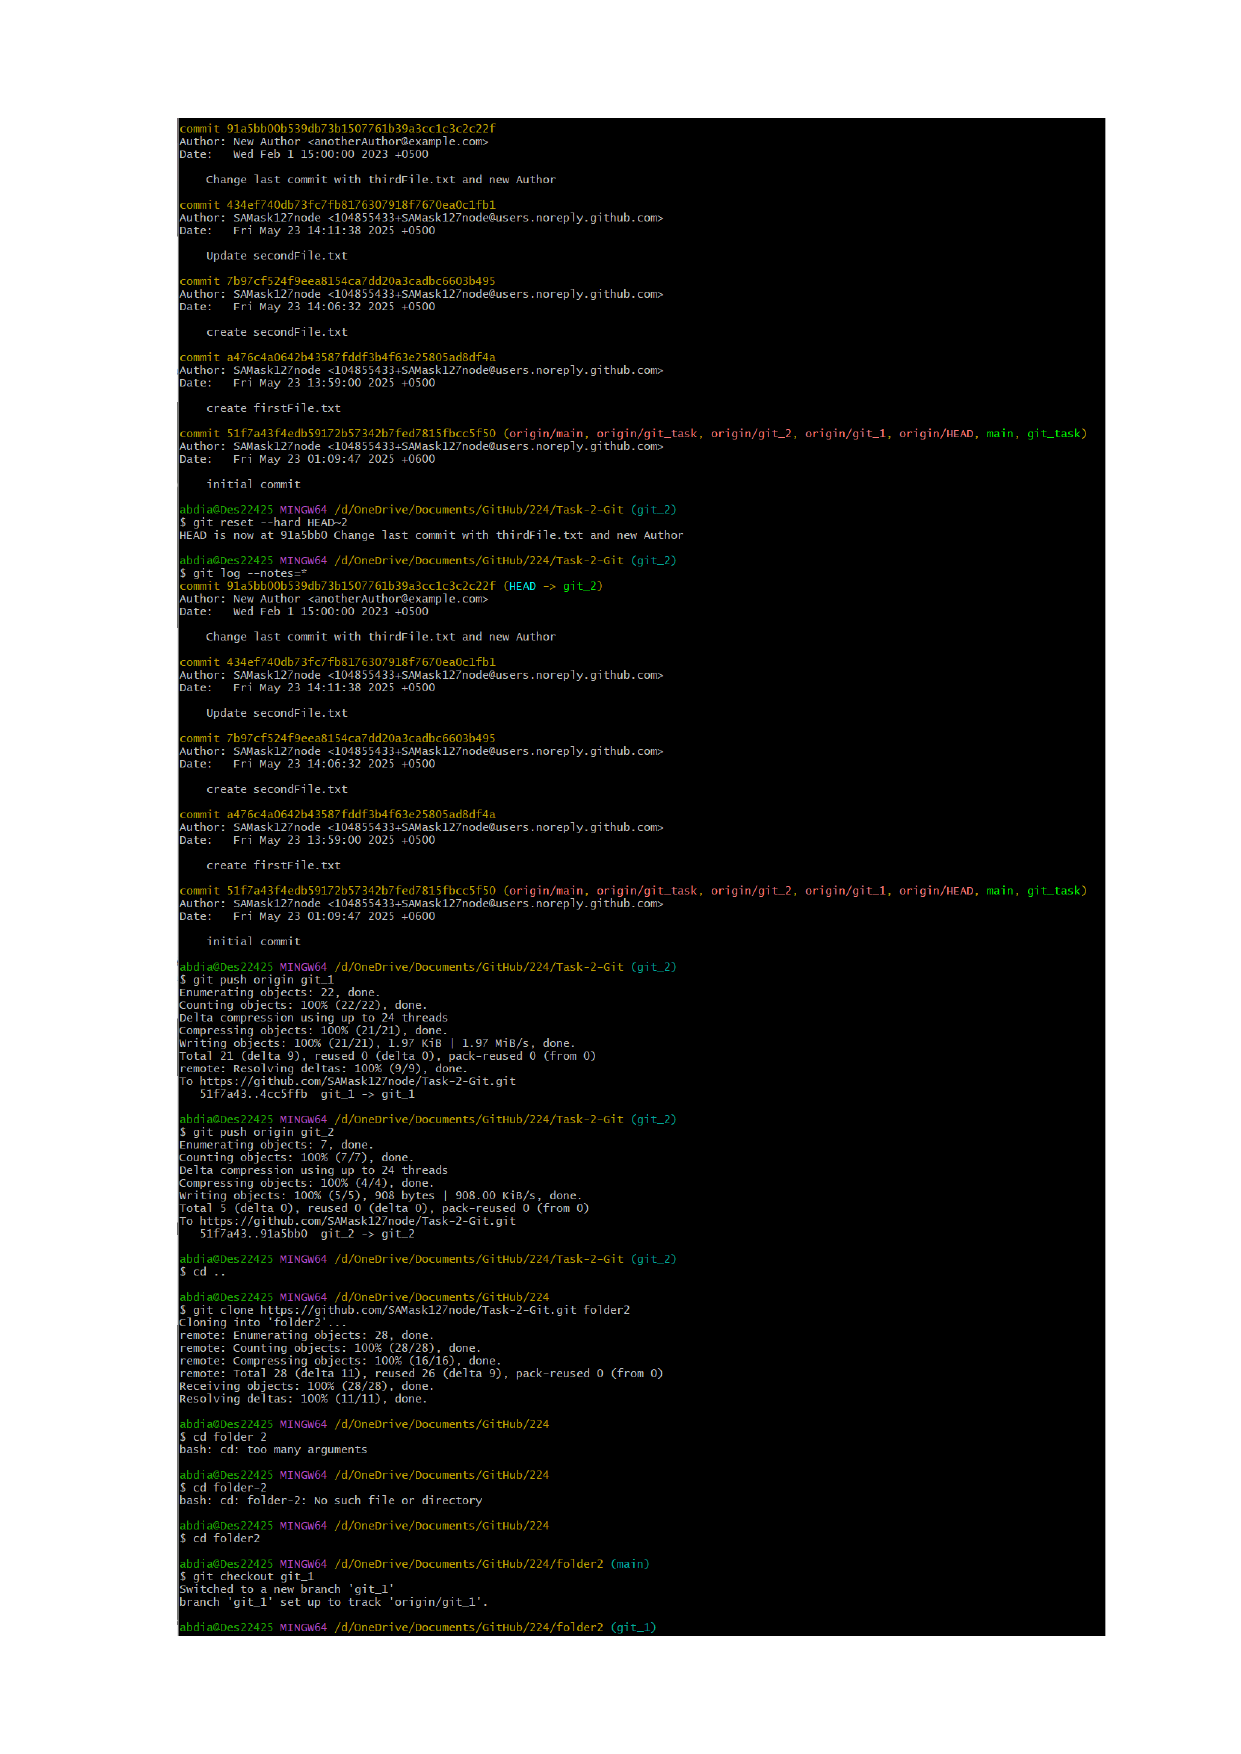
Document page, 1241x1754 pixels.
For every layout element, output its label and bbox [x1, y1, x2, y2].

picture [177, 118, 1106, 1636]
